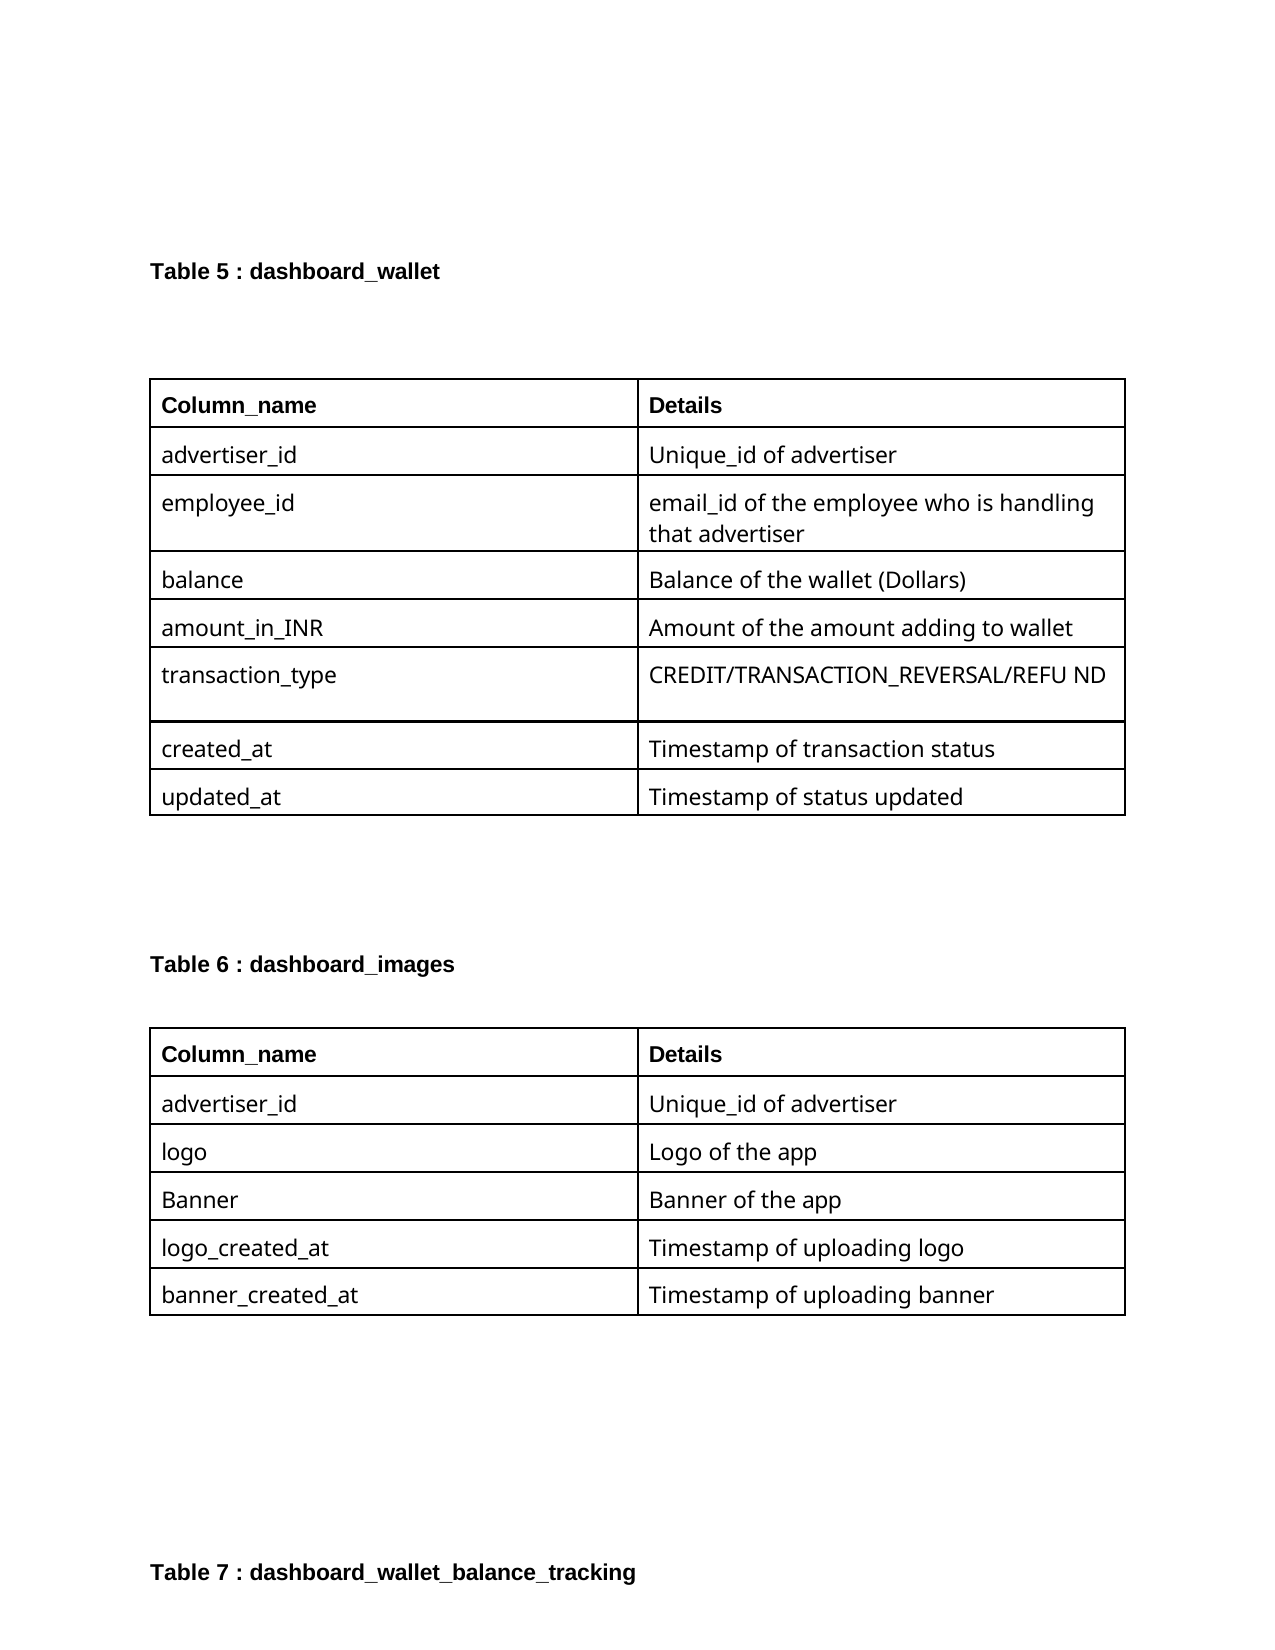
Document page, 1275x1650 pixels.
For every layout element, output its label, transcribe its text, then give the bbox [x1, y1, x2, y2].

table_cell logo [151, 1125, 637, 1171]
table_cell banner_created_at [151, 1269, 637, 1314]
table_header Column_name [151, 1029, 637, 1075]
table_cell Banner [151, 1173, 637, 1219]
table_cell logo_created_at [151, 1221, 637, 1267]
table_cell Timestamp of uploading banner [639, 1269, 1124, 1314]
table_cell employee_id [151, 476, 637, 550]
text Table 7 : dashboard_wallet_balance_tracking [150, 1559, 1162, 1585]
table_cell Balance of the wallet (Dollars) [639, 552, 1124, 598]
table_cell email_id of the employee who is handling that advertiser [639, 476, 1124, 550]
table_cell updated_at [151, 770, 637, 814]
table_cell Amount of the amount adding to wallet [639, 600, 1124, 646]
table_header Column_name [151, 380, 637, 426]
table_cell Timestamp of transaction status [639, 723, 1124, 768]
table_cell Unique_id of advertiser [639, 428, 1124, 474]
table_cell Unique_id of advertiser [639, 1077, 1124, 1123]
text Table 5 : dashboard_wallet [150, 258, 1162, 284]
table_cell balance [151, 552, 637, 598]
table_cell Logo of the app [639, 1125, 1124, 1171]
table_cell Timestamp of status updated [639, 770, 1124, 814]
table_cell transaction_type [151, 648, 637, 720]
table_cell Banner of the app [639, 1173, 1124, 1219]
table_cell created_at [151, 723, 637, 768]
table_cell advertiser_id [151, 428, 637, 474]
text Table 6 : dashboard_images [150, 951, 1162, 977]
table_cell advertiser_id [151, 1077, 637, 1123]
table_header Details [639, 380, 1124, 426]
table_header Details [639, 1029, 1124, 1075]
table_cell Timestamp of uploading logo [639, 1221, 1124, 1267]
table_cell CREDIT/TRANSACTION_REVERSAL/REFU ND [639, 648, 1124, 720]
table_cell amount_in_INR [151, 600, 637, 646]
